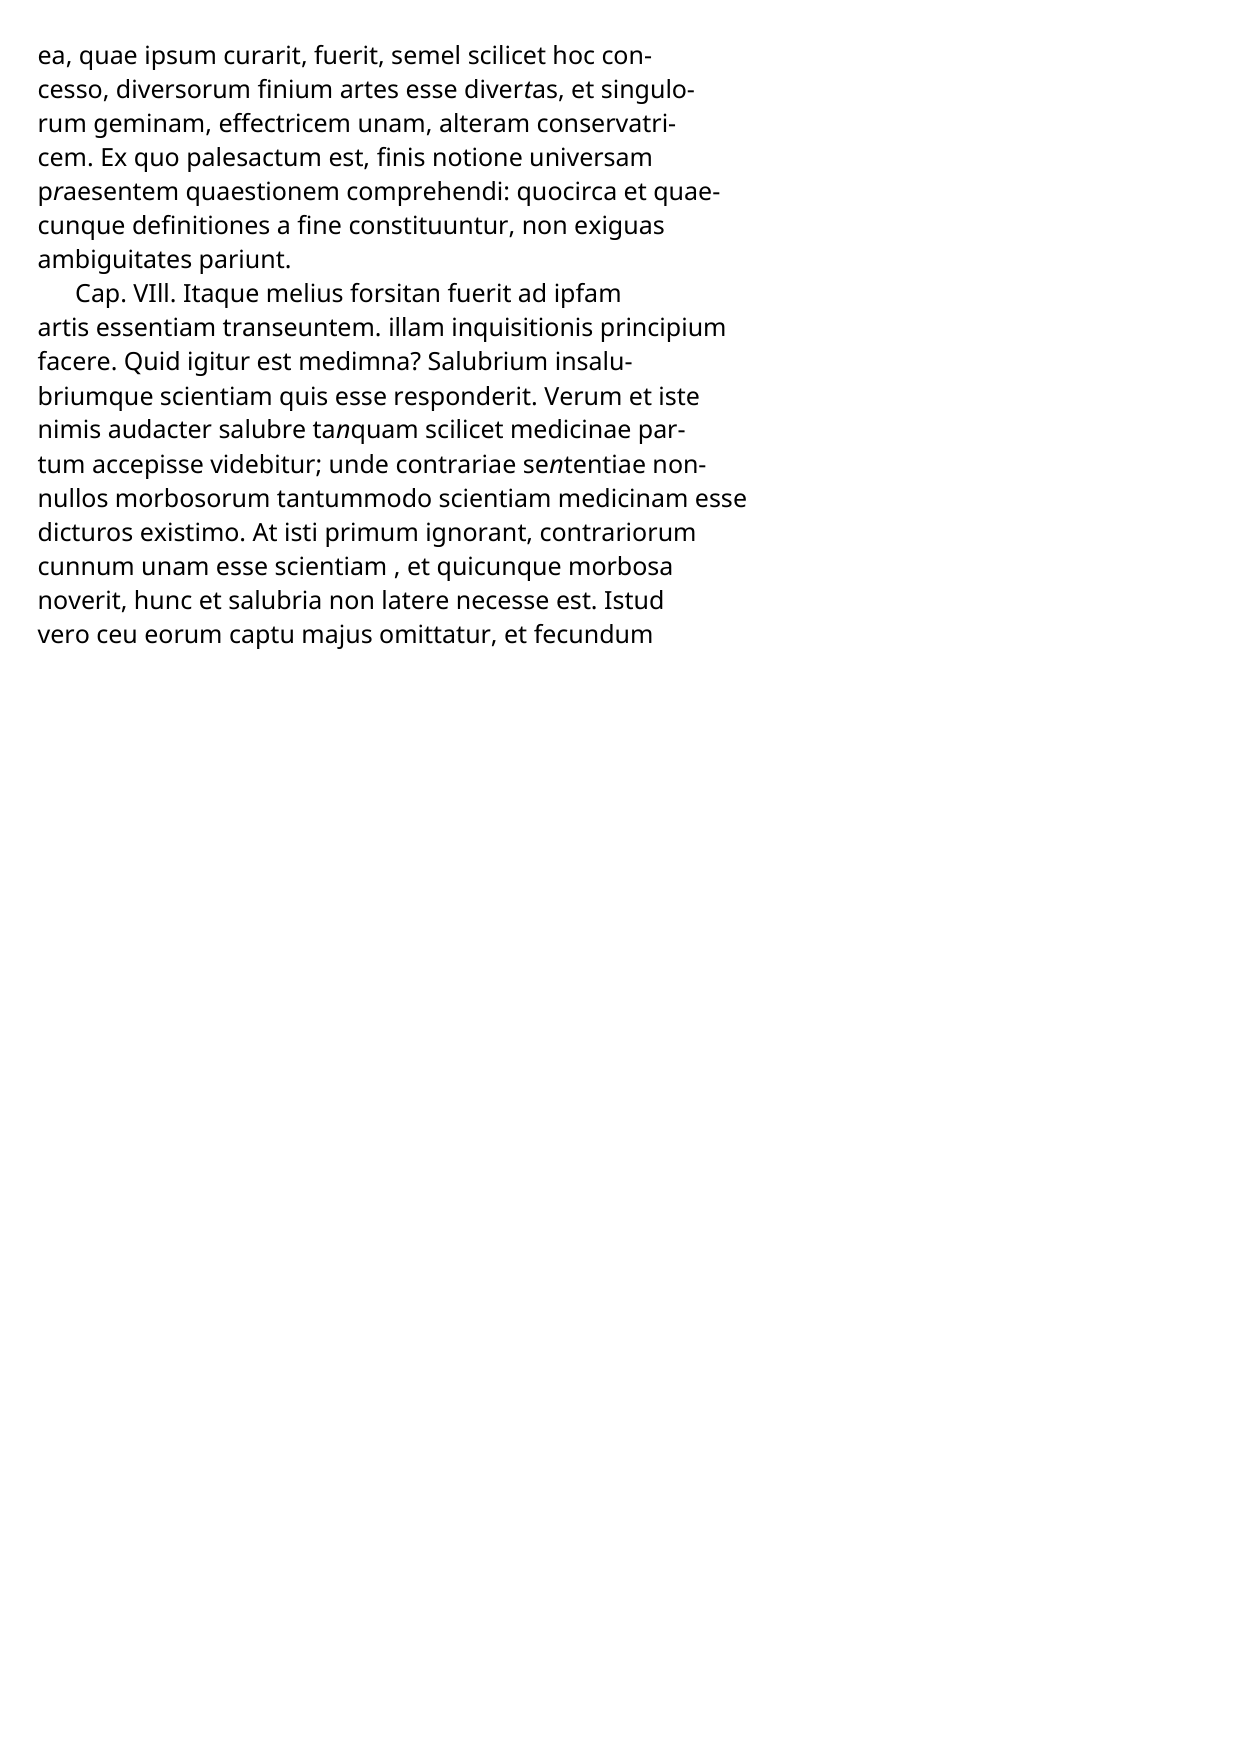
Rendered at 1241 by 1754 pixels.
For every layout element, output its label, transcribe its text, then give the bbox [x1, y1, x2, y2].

text Cap. VIll. Itaque melius forsitan fuerit ad ipfam artis essentiam transeuntem. illam inquisitionis principium facere. Quid igitur est medimna? Salubrium insalu- briumque scientiam quis esse responderit. Verum et iste nimis audacter salubre tanquam scilicet medicinae par- tum accepisse videbitur; unde contrariae sententiae non- nullos morbosorum tantummodo scientiam medicinam esse dicturos existimo. At isti primum ignorant, contrariorum cunnum unam esse scientiam , et quicunque morbosa noverit, hunc et salubria non latere necesse est. Istud vero ceu eorum captu majus omittatur, et fecundum [37, 276, 1203, 651]
text ea, quae ipsum curarit, fuerit, semel scilicet hoc con- cesso, diversorum finium artes esse divertas, et singulo- rum geminam, effectricem unam, alteram conservatri- cem. Ex quo palesactum est, finis notione universam praesentem quaestionem comprehendi: quocirca et quae- cunque definitiones a fine constituuntur, non exiguas ambiguitates pariunt. [37, 37, 1203, 276]
